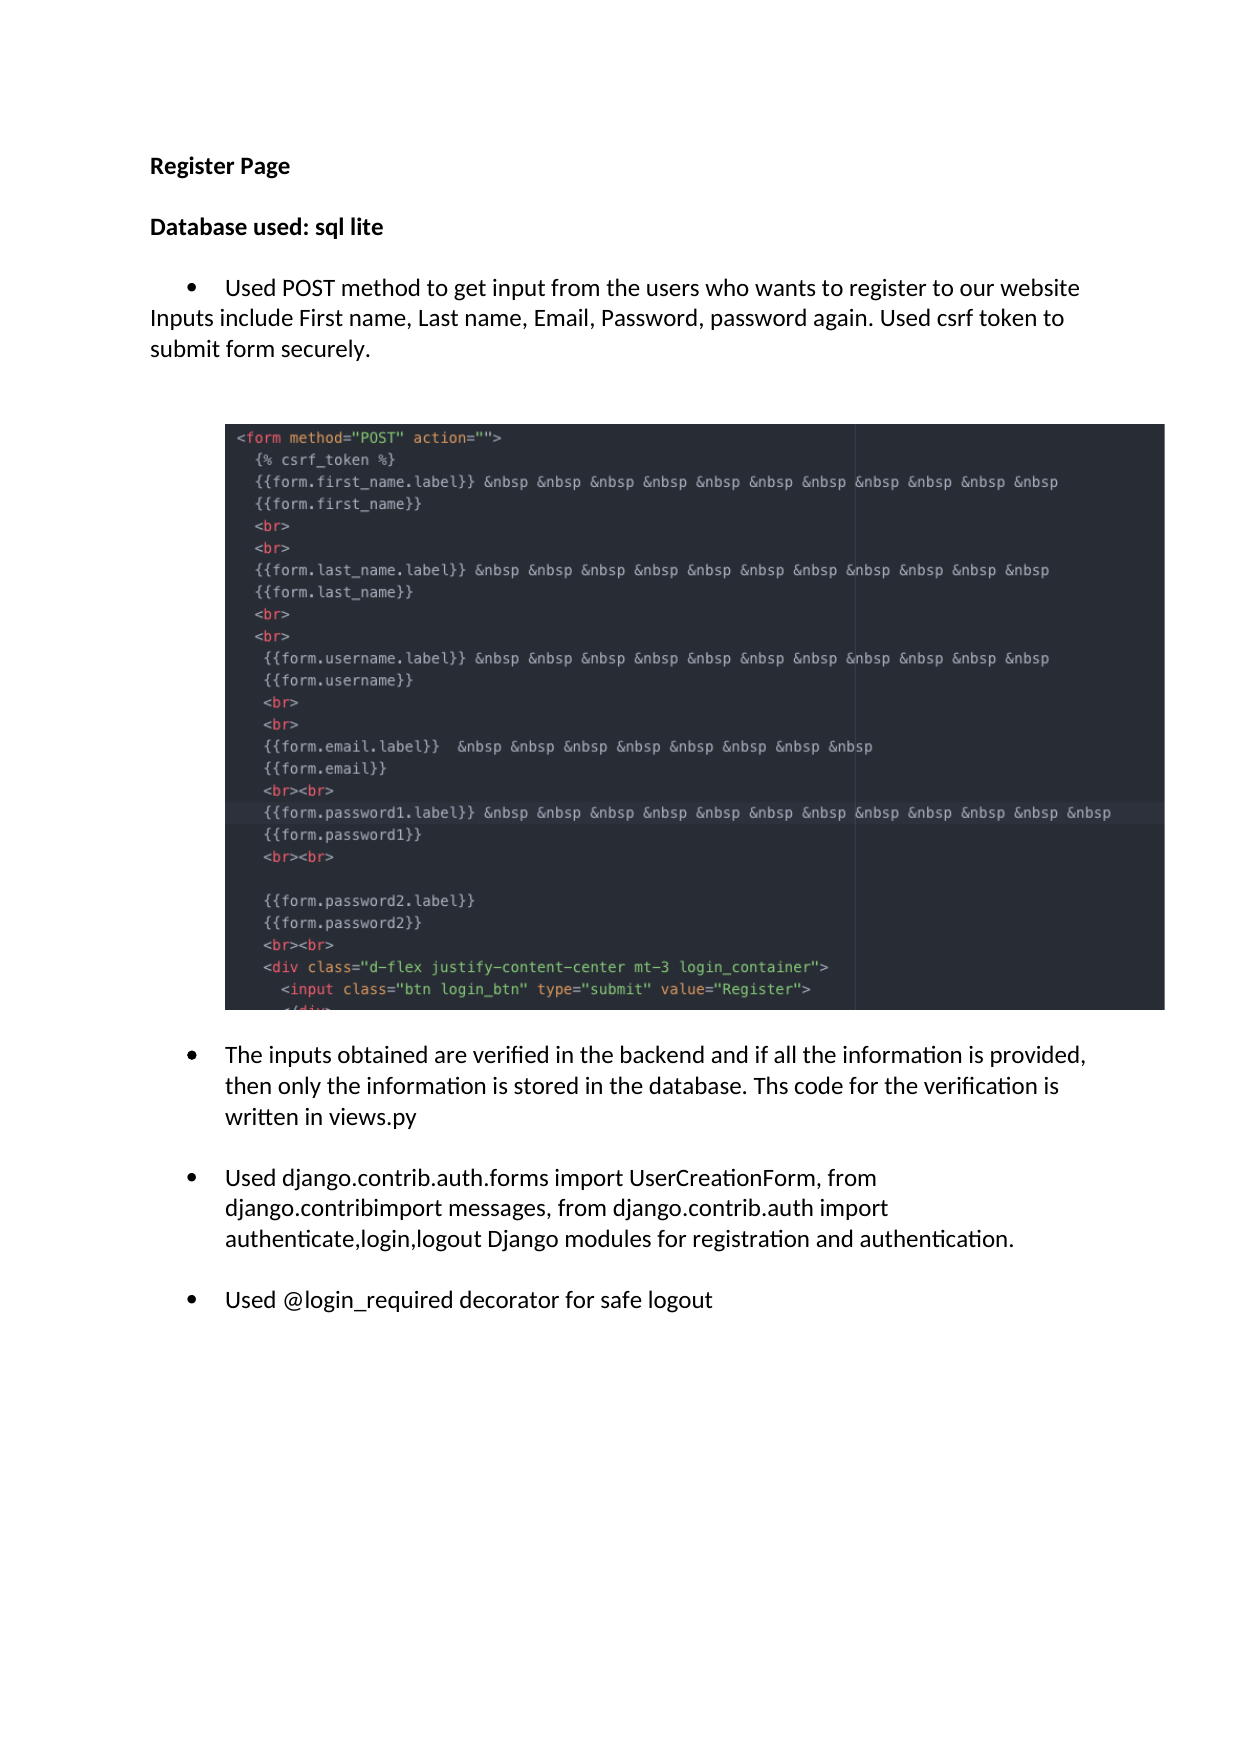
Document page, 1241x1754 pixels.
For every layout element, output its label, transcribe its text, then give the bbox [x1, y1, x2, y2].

list Used POST method to get input from the users who wants to register to our website [187, 272, 1090, 303]
list Used django.contrib.auth.forms import UserCreationForm, from django.contribimport messages, from django.contrib.auth import authenticate,login,logout Django modules for registration and authentication. [187, 1162, 1090, 1253]
text Register Page [150, 150, 1090, 181]
picture [225, 424, 1165, 1010]
list The inputs obtained are verified in the backend and if all the information is provided, then only the information is stored in the database. Ths code for the verification is written in views.py [187, 1040, 1090, 1131]
text Inputs include First name, Last name, Email, Password, password again. Used csrf token to submit form securely. [150, 303, 1090, 364]
list Used @login_required decorator for safe logout [187, 1284, 1090, 1314]
text Database used: sql lite [150, 211, 1090, 242]
